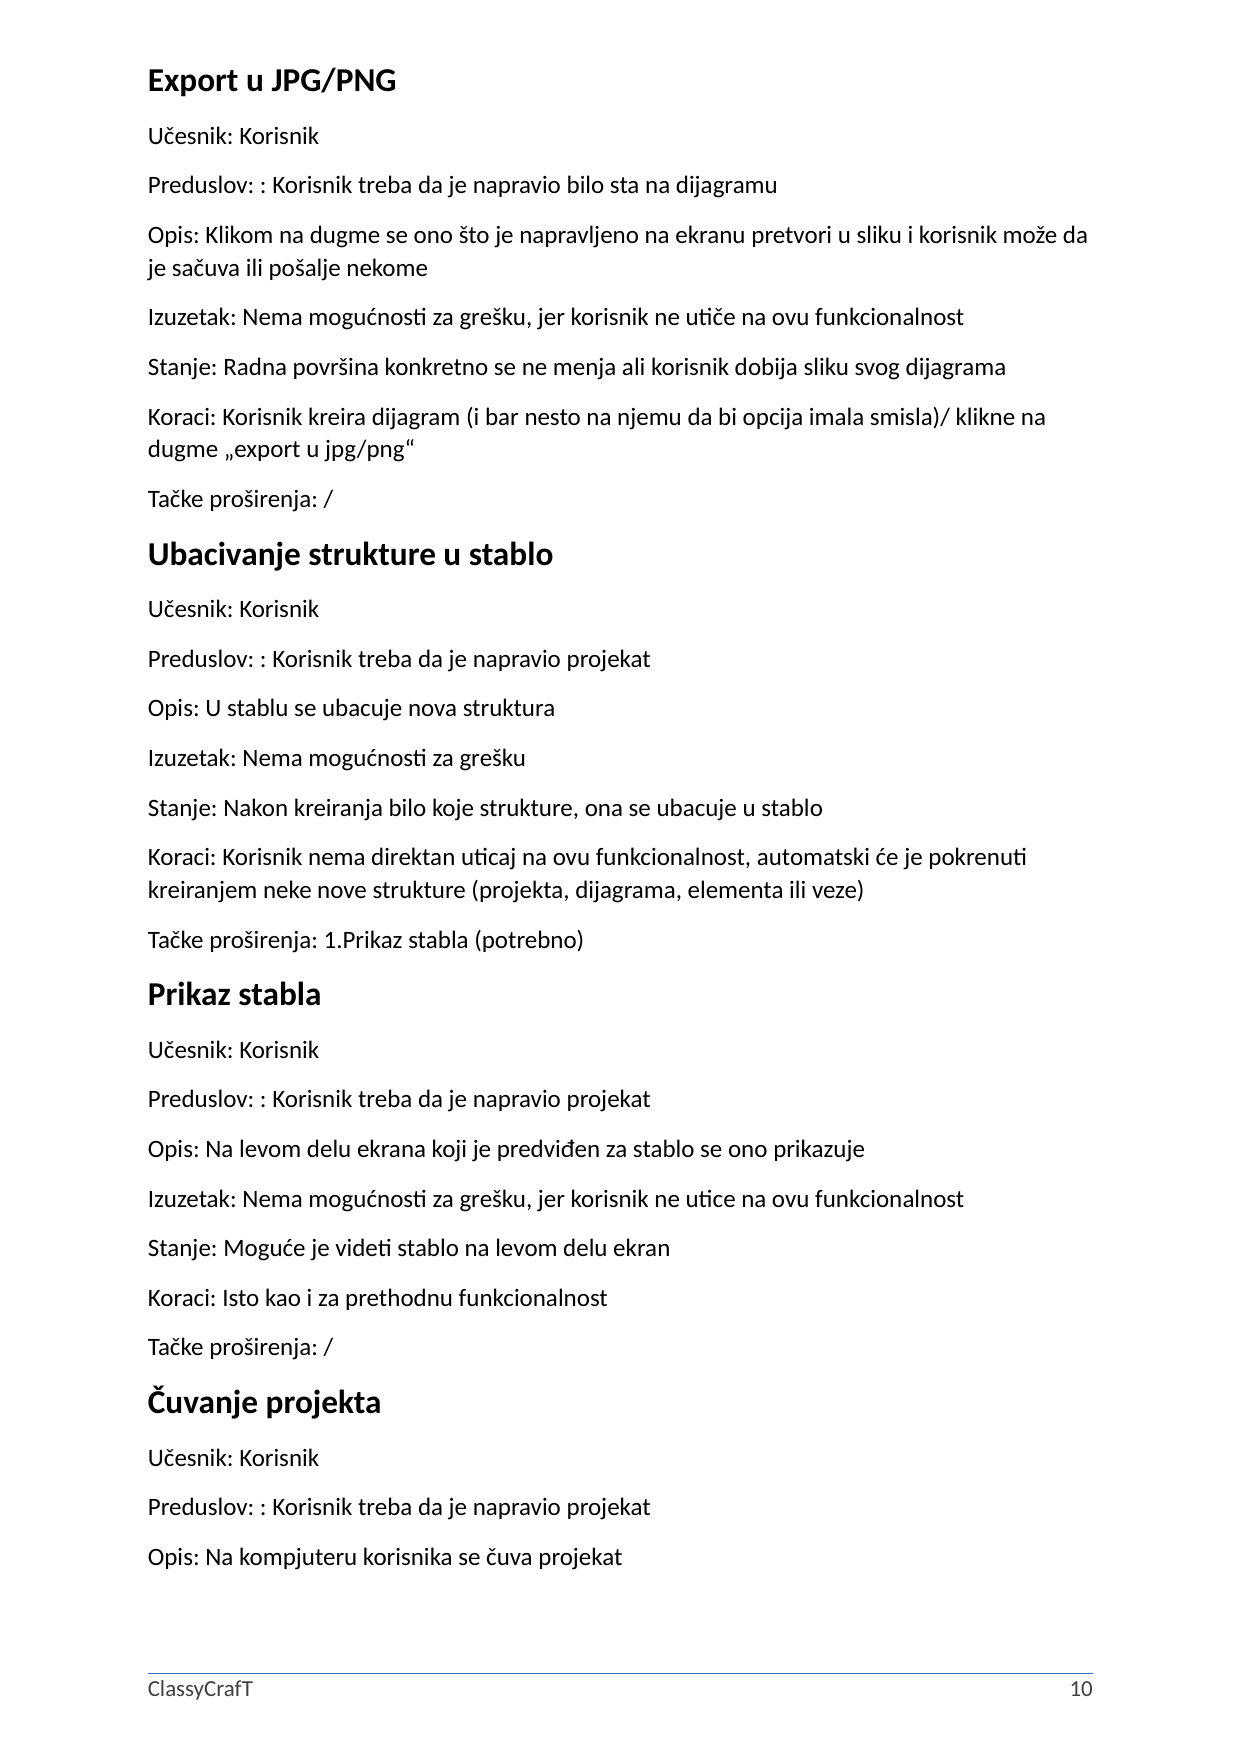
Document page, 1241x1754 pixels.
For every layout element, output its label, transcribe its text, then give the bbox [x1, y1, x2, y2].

text Export u JPG/PNG [148, 59, 1093, 100]
text Učesnik: Korisnik [148, 1034, 1093, 1064]
text Tačke proširenja: / [148, 1331, 1093, 1362]
text Izuzetak: Nema mogućnosti za grešku, jer korisnik ne utice na ovu funkcionalnost [148, 1183, 1093, 1213]
text Opis: U stablu se ubacuje nova struktura [148, 692, 1093, 723]
text Preduslov: : Korisnik treba da je napravio projekat [148, 1491, 1093, 1522]
text Učesnik: Korisnik [148, 593, 1093, 624]
text Preduslov: : Korisnik treba da je napravio projekat [148, 1083, 1093, 1114]
text Preduslov: : Korisnik treba da je napravio projekat [148, 643, 1093, 673]
text Izuzetak: Nema mogućnosti za grešku [148, 742, 1093, 773]
text Opis: Klikom na dugme se ono što je napravljeno na ekranu pretvori u sliku i korisnik može da je sačuva ili pošalje nekome [148, 219, 1093, 282]
text Učesnik: Korisnik [148, 120, 1093, 150]
text Prikaz stabla [148, 973, 1093, 1014]
text Ubacivanje strukture u stablo [148, 533, 1093, 573]
text Opis: Na kompjuteru korisnika se čuva projekat [148, 1541, 1093, 1571]
text Stanje: Radna površina konkretno se ne menja ali korisnik dobija sliku svog dijagrama [148, 351, 1093, 382]
text Koraci: Isto kao i za prethodnu funkcionalnost [148, 1282, 1093, 1312]
text Koraci: Korisnik kreira dijagram (i bar nesto na njemu da bi opcija imala smisla)/ klikne na dugme „export u jpg/png“ [148, 401, 1093, 464]
text Čuvanje projekta [148, 1381, 1093, 1422]
text Tačke proširenja: / [148, 483, 1093, 514]
text Stanje: Nakon kreiranja bilo koje strukture, ona se ubacuje u stablo [148, 792, 1093, 822]
text Izuzetak: Nema mogućnosti za grešku, jer korisnik ne utiče na ovu funkcionalnost [148, 301, 1093, 332]
text Preduslov: : Korisnik treba da je napravio bilo sta na dijagramu [148, 169, 1093, 200]
text Tačke proširenja: 1.Prikaz stabla (potrebno) [148, 924, 1093, 954]
text Stanje: Moguće je videti stablo na levom delu ekran [148, 1232, 1093, 1263]
text Opis: Na levom delu ekrana koji je predviđen za stablo se ono prikazuje [148, 1133, 1093, 1164]
text Koraci: Korisnik nema direktan uticaj na ovu funkcionalnost, automatski će je pokrenuti kreiranjem neke nove strukture (projekta, dijagrama, elementa ili veze) [148, 841, 1093, 905]
text Učesnik: Korisnik [148, 1442, 1093, 1472]
